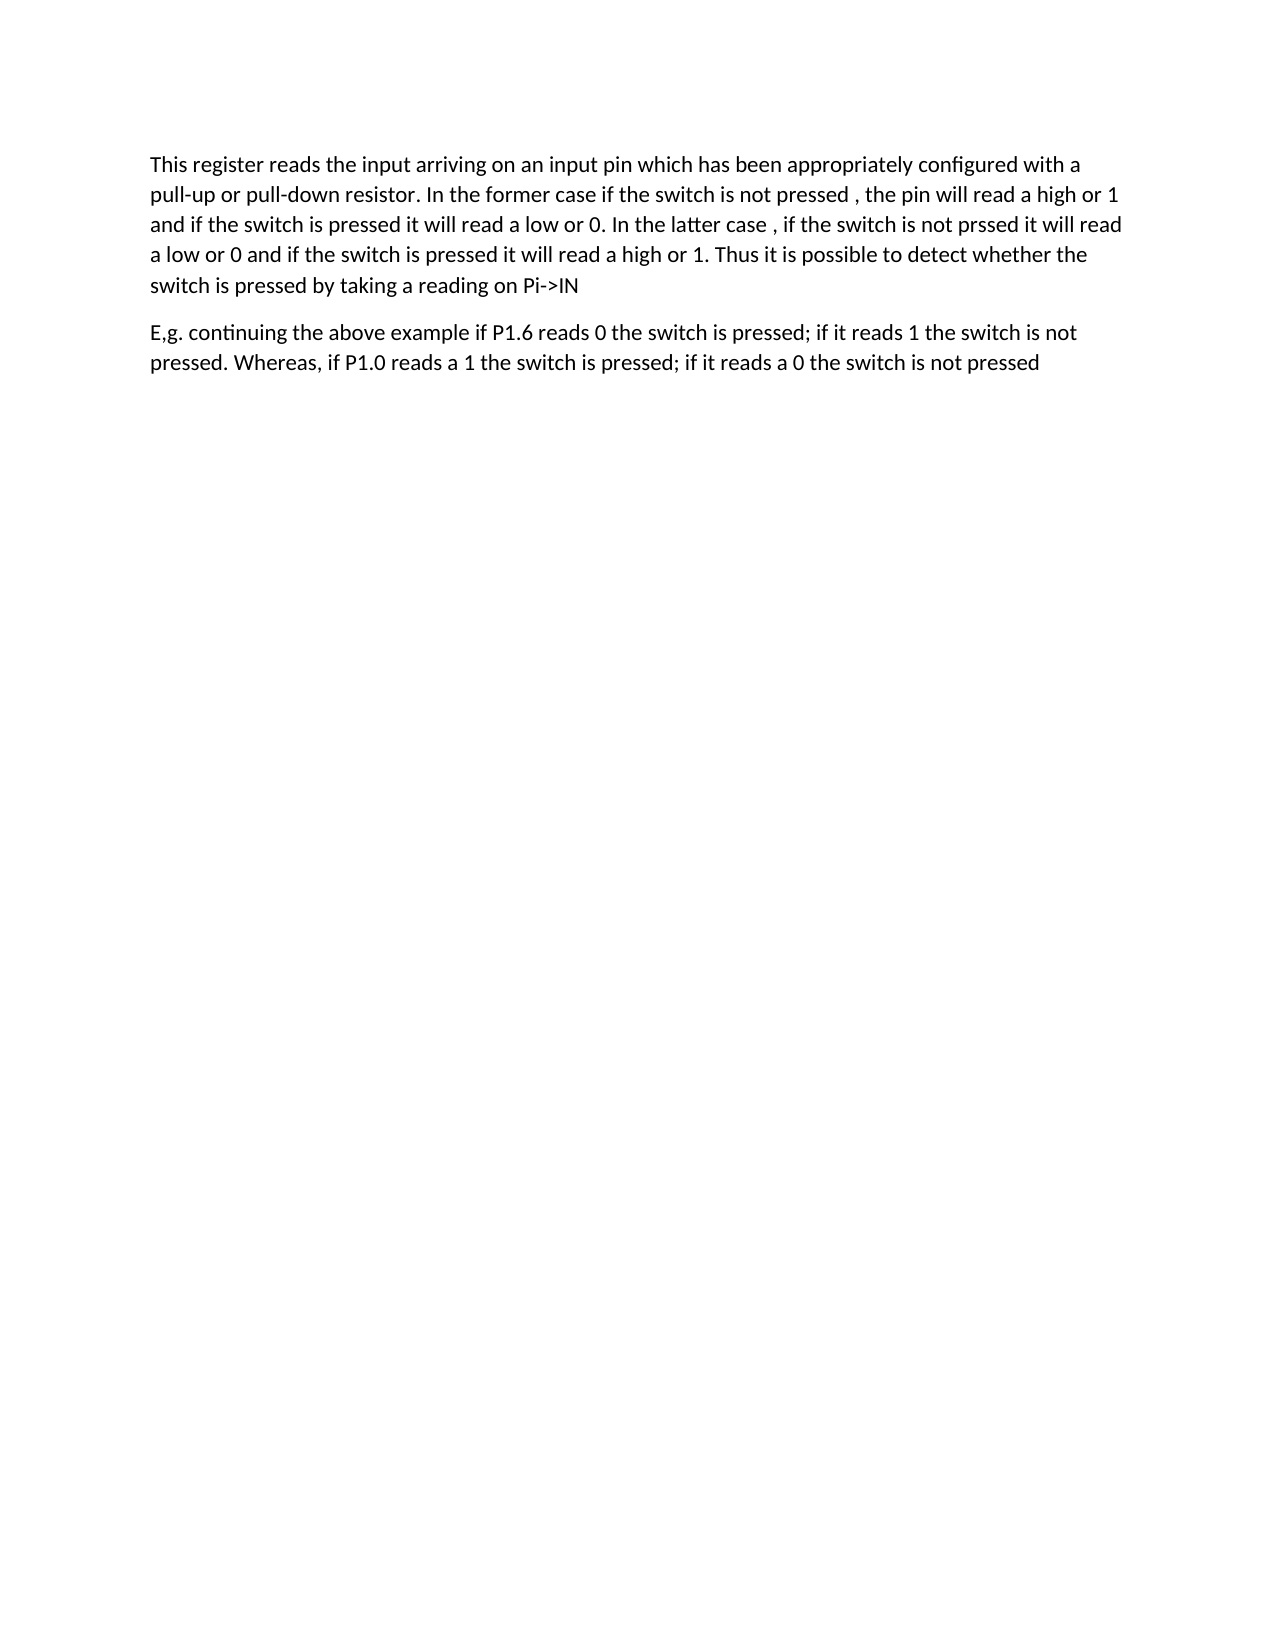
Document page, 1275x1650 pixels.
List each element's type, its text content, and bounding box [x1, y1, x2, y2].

text E,g. continuing the above example if P1.6 reads 0 the switch is pressed; if it reads 1 the switch is not pressed. Whereas, if P1.0 reads a 1 the switch is pressed; if it reads a 0 the switch is not pressed [150, 318, 1125, 376]
text This register reads the input arriving on an input pin which has been appropriately configured with a pull-up or pull-down resistor. In the former case if the switch is not pressed , the pin will read a high or 1 and if the switch is pressed it will read a low or 0. In the latter case , if the switch is not prssed it will read a low or 0 and if the switch is pressed it will read a high or 1. Thus it is possible to detect whether the switch is pressed by taking a reading on Pi->IN [150, 150, 1125, 299]
